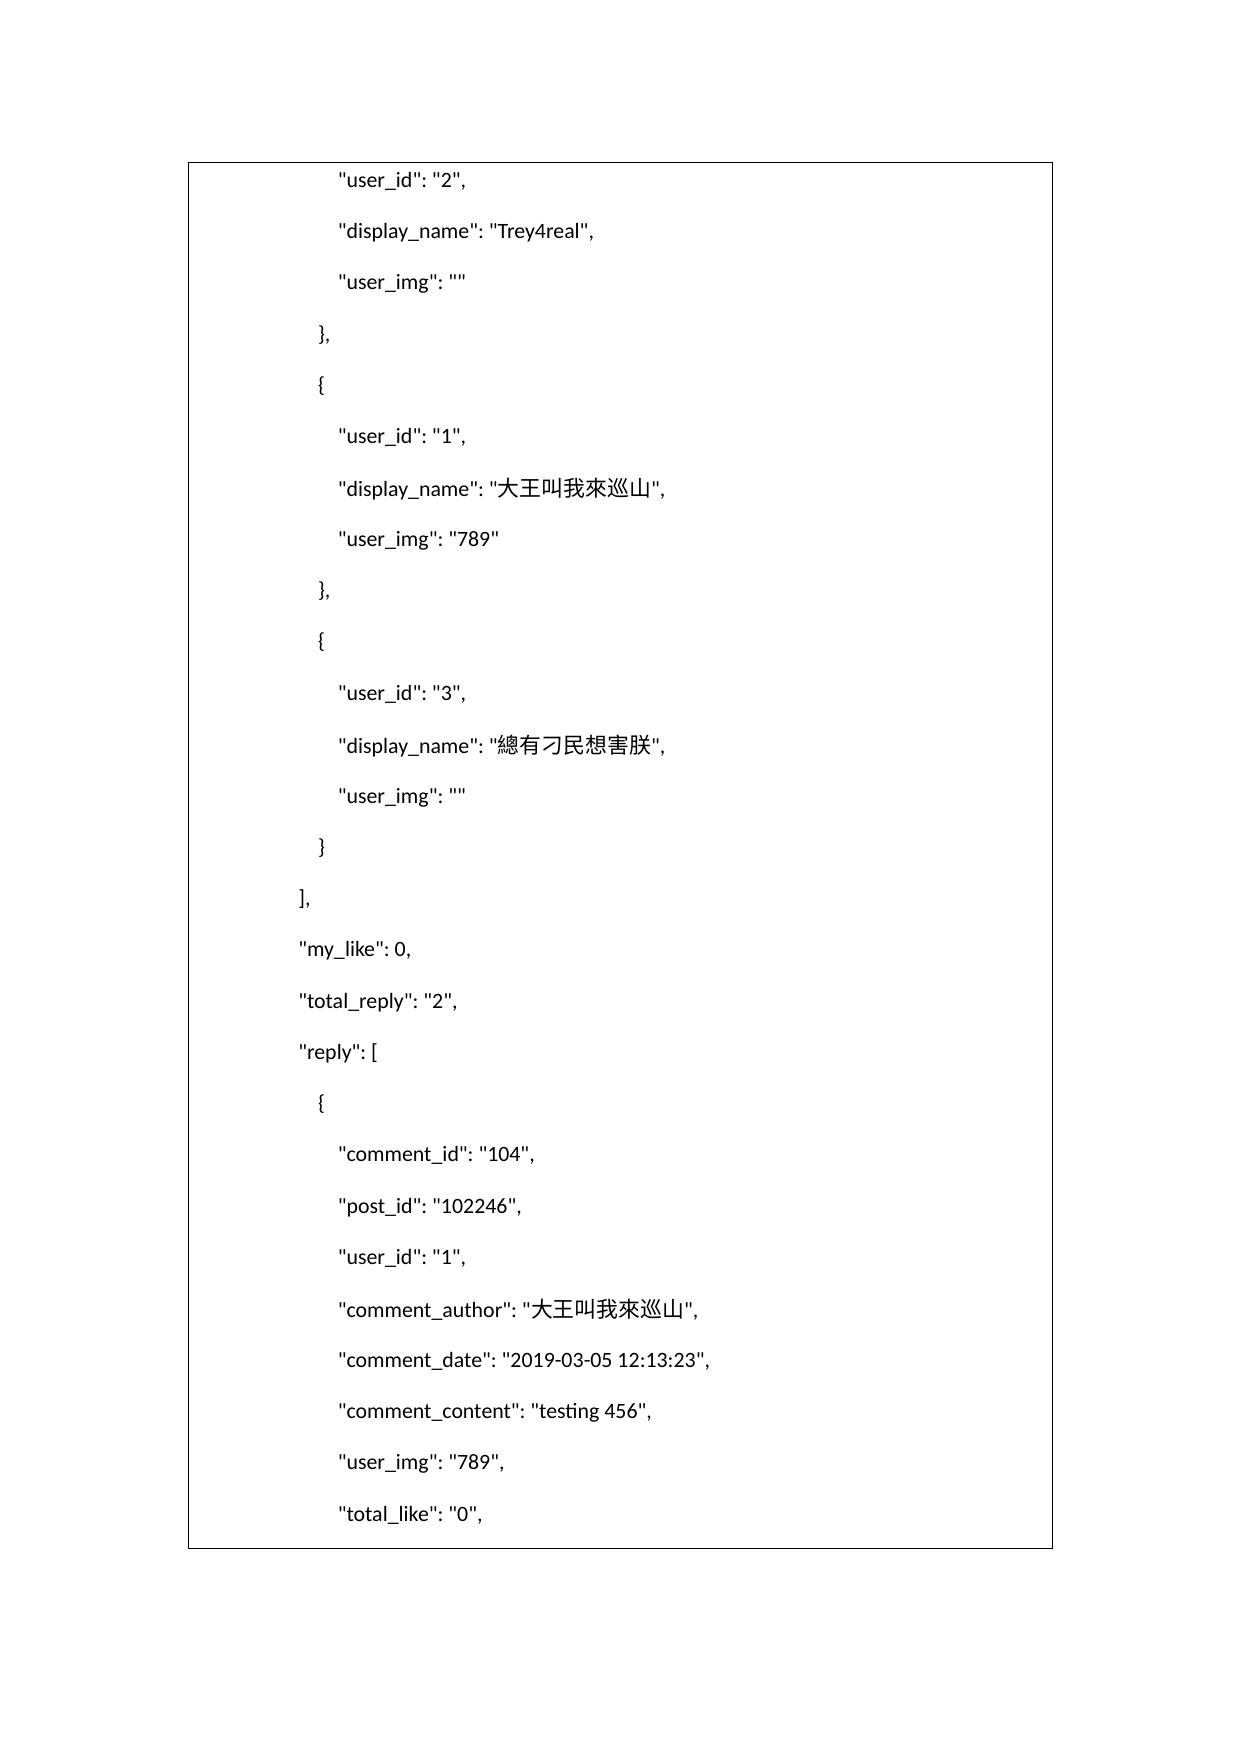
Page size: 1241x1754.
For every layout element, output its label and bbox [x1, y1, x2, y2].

table_cell [189, 163, 1052, 1548]
